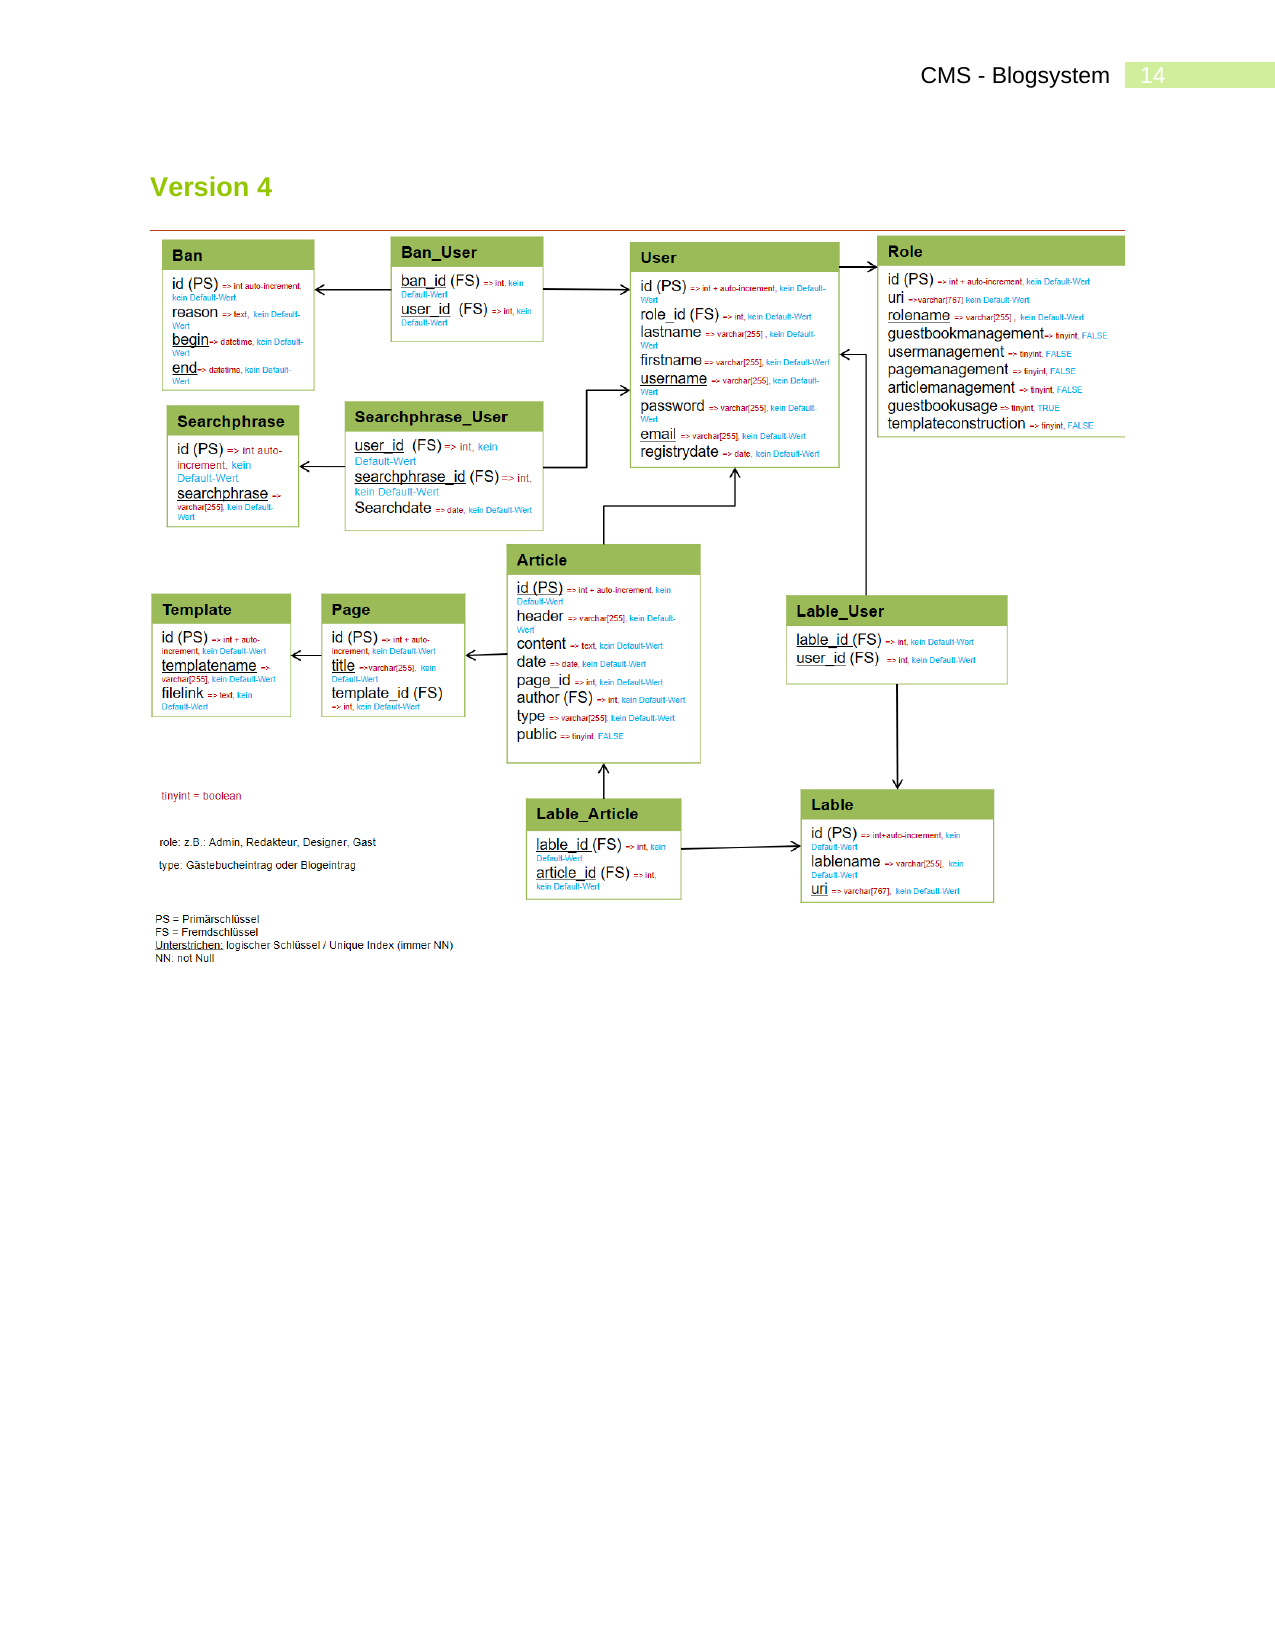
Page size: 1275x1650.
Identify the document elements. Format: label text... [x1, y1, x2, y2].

subtitle Version 4 [150, 171, 1125, 202]
picture [150, 230, 1125, 966]
